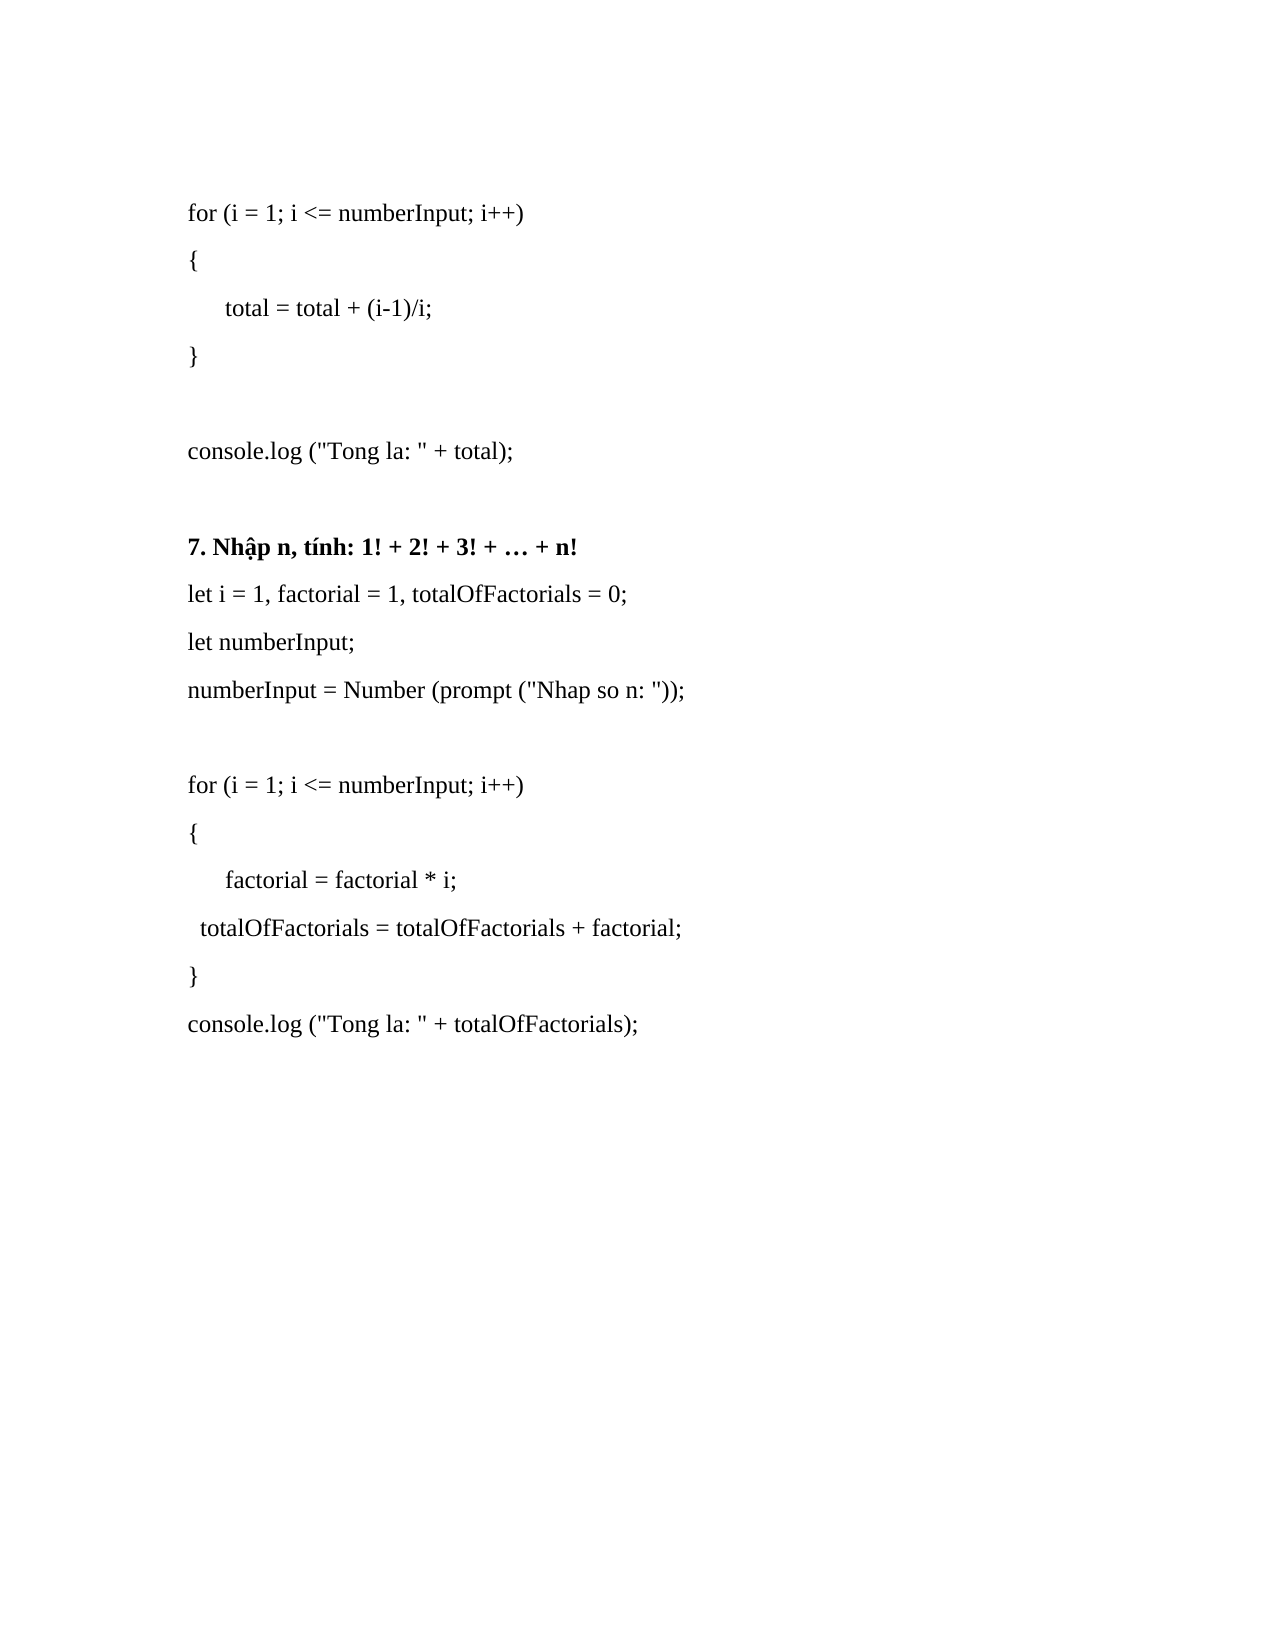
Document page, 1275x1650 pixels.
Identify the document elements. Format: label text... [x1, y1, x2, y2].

text 7. Nhập n, tính: 1! + 2! + 3! + … + n! [187, 532, 1125, 560]
text { [187, 818, 1125, 847]
text console.log ("Tong la: " + total); [187, 436, 1125, 465]
text totalOfFactorials = totalOfFactorials + factorial; [187, 913, 1125, 942]
text total = total + (i-1)/i; [187, 293, 1125, 322]
text let numberInput; [187, 627, 1125, 656]
text let i = 1, factorial = 1, totalOfFactorials = 0; [187, 579, 1125, 608]
text for (i = 1; i <= numberInput; i++) [187, 770, 1125, 799]
text factorial = factorial * i; [187, 866, 1125, 894]
text for (i = 1; i <= numberInput; i++) [187, 198, 1125, 226]
text } [187, 961, 1125, 990]
text { [187, 245, 1125, 274]
text } [187, 341, 1125, 369]
text numberInput = Number (prompt ("Nhap so n: ")); [187, 675, 1125, 703]
text console.log ("Tong la: " + totalOfFactorials); [187, 1009, 1125, 1037]
